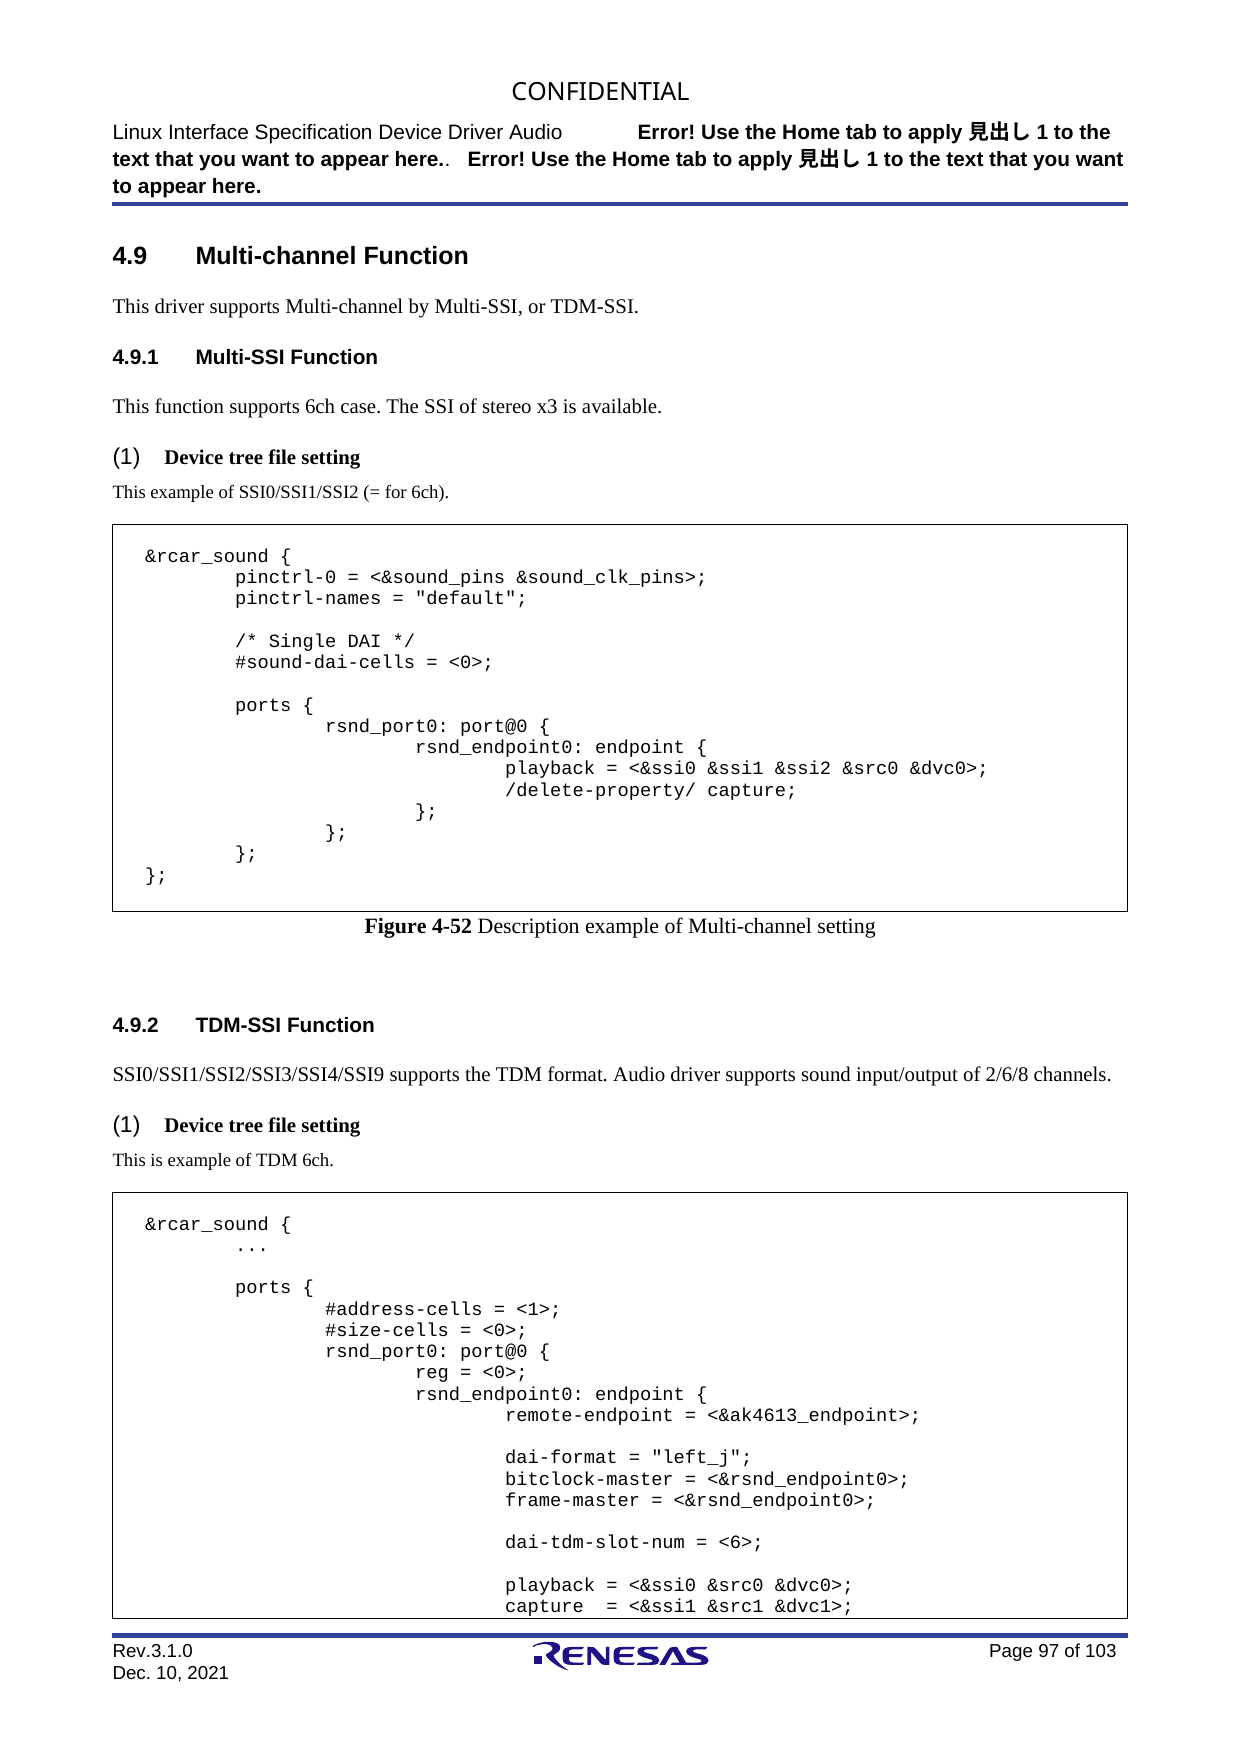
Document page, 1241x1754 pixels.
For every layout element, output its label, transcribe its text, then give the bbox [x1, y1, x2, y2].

table_header &rcar_sound { pinctrl-0 = <&sound_pins &sound_clk_pins>; pinctrl-names = "default"; /* Single DAI */ #sound-dai-cells = <0>; ports { rsnd_port0: port@0 { rsnd_endpoint0: endpoint { playback = <&ssi0 &ssi1 &ssi2 &src0 &dvc0>; /delete-property/ capture; }; }; }; }; [113, 525, 1127, 911]
subtitle Device tree file setting [112, 439, 1128, 471]
text Figure 4-52 Description example of Multi-channel setting [112, 912, 1128, 939]
subtitle Multi-SSI Function [112, 339, 1128, 371]
text SSI0/SSI1/SSI2/SSI3/SSI4/SSI9 supports the TDM format. Audio driver supports sound input/output of 2/6/8 channels. [112, 1059, 1128, 1087]
text This is example of TDM 6ch. [112, 1149, 1128, 1171]
text This function supports 6ch case. The SSI of stereo x3 is available. [112, 392, 1128, 419]
subtitle TDM-SSI Function [112, 1007, 1128, 1039]
subtitle Multi-channel Function [112, 239, 1128, 271]
text This example of SSI0/SSI1/SSI2 (= for 6ch). [112, 481, 1128, 503]
subtitle Device tree file setting [112, 1107, 1128, 1139]
text This driver supports Multi-channel by Multi-SSI, or TDM-SSI. [112, 292, 1128, 319]
